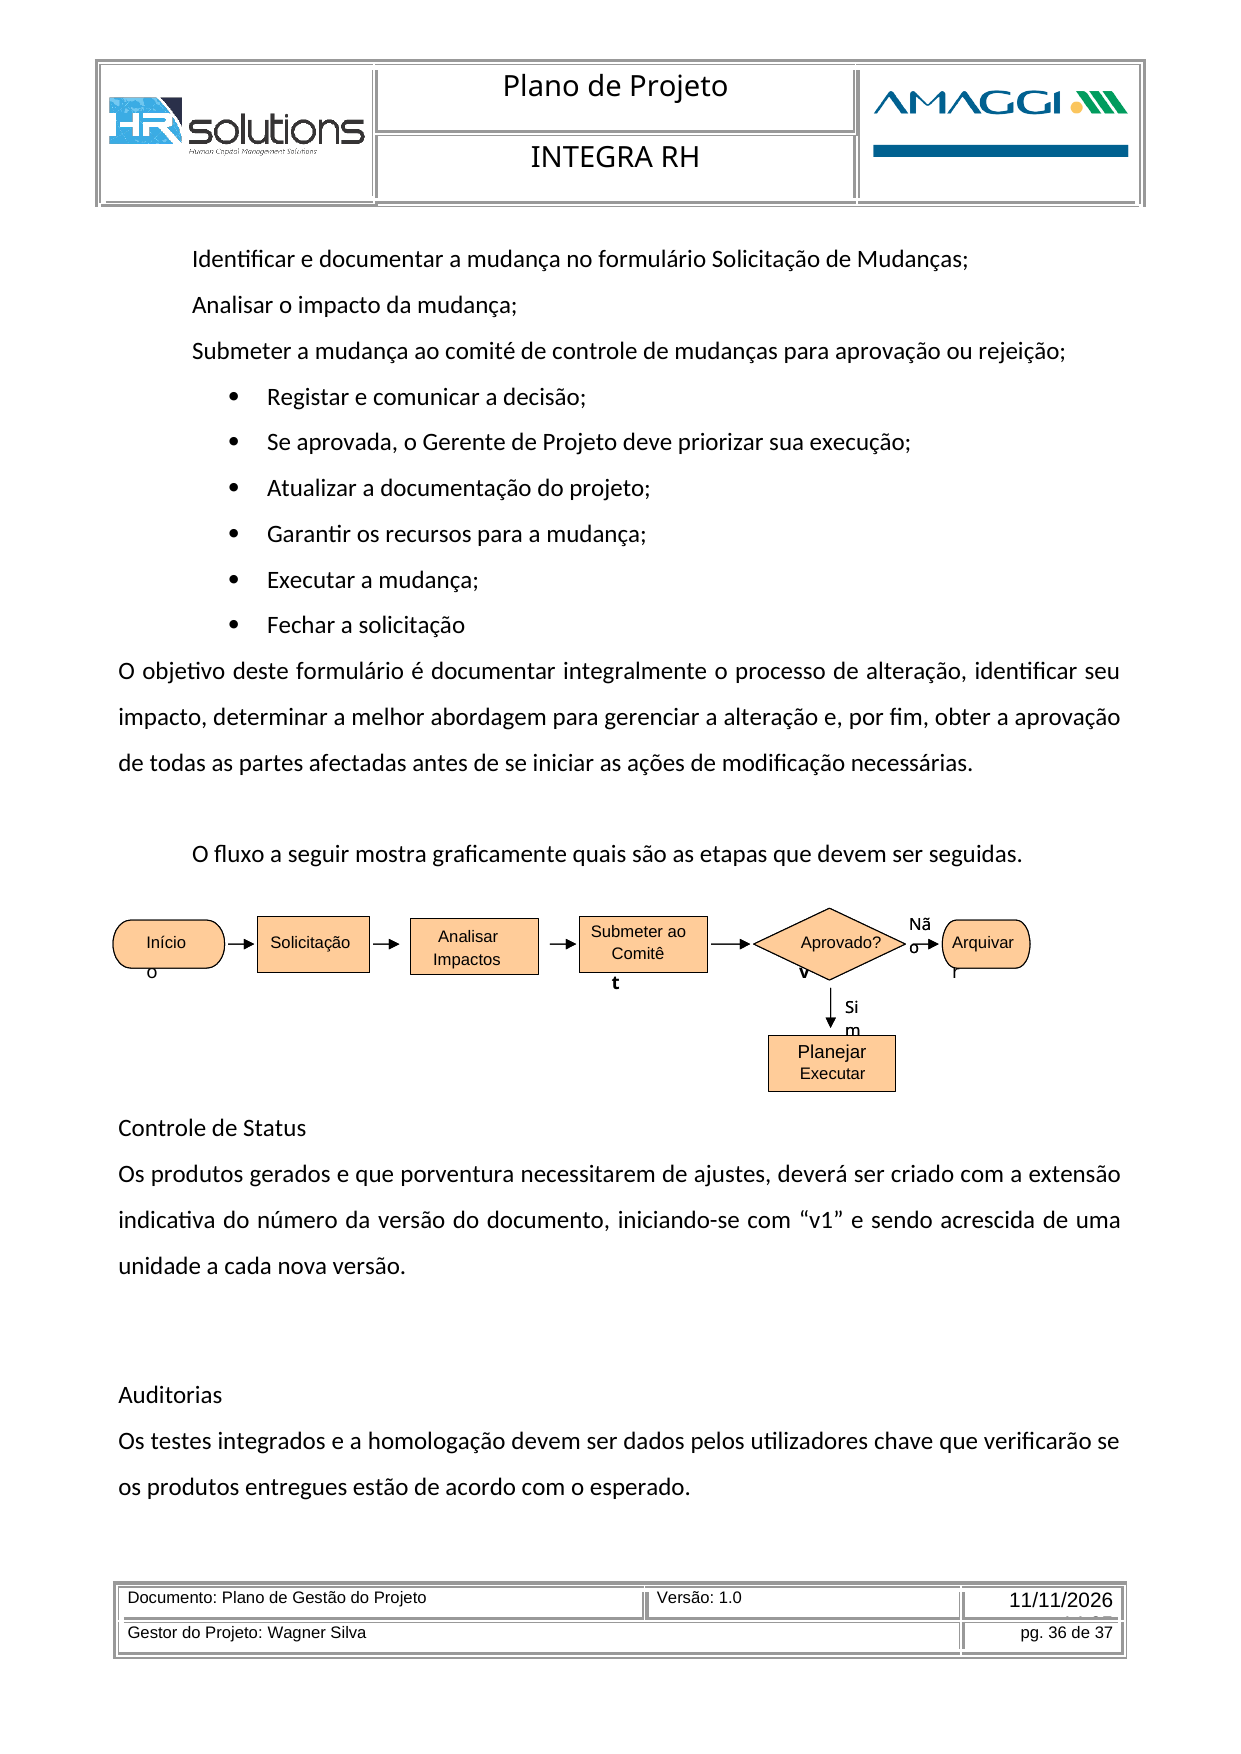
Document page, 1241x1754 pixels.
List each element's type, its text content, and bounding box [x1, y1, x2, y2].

text Analisar o impacto da mudança; [118, 289, 1122, 320]
text O fluxo a seguir mostra graficamente quais são as etapas que devem ser seguidas. [118, 838, 1122, 869]
text Auditorias [118, 1379, 1122, 1410]
text Os produtos gerados e que porventura necessitarem de ajustes, deverá ser criado com a extensão indicativa do número da versão do documento, iniciando-se com “v1” e sendo acrescida de uma unidade a cada nova versão. [118, 1158, 1122, 1280]
text Submeter a mudança ao comité de controle de mudanças para aprovação ou rejeição; [118, 335, 1122, 366]
text Identificar e documentar a mudança no formulário Solicitação de Mudanças; [118, 244, 1122, 274]
picture [105, 93, 368, 158]
list Fechar a solicitação [229, 609, 1122, 640]
text O objetivo deste formulário é documentar integralmente o processo de alteração, identificar seu impacto, determinar a melhor abordagem para gerenciar a alteração e, por fim, obter a aprovação de todas as partes afectadas antes de se iniciar as ações de modificação necessárias. [118, 655, 1122, 777]
picture [866, 65, 1133, 157]
text Controle de Status [118, 1113, 1122, 1143]
text Os testes integrados e a homologação devem ser dados pelos utilizadores chave que verificarão se os produtos entregues estão de acordo com o esperado. [118, 1425, 1122, 1501]
list Executar a mudança; [229, 564, 1122, 594]
list Atualizar a documentação do projeto; [229, 472, 1122, 503]
list Se aprovada, o Gerente de Projeto deve priorizar sua execução; [229, 427, 1122, 457]
list Garantir os recursos para a mudança; [229, 518, 1122, 548]
list Registar e comunicar a decisão; [229, 381, 1122, 411]
